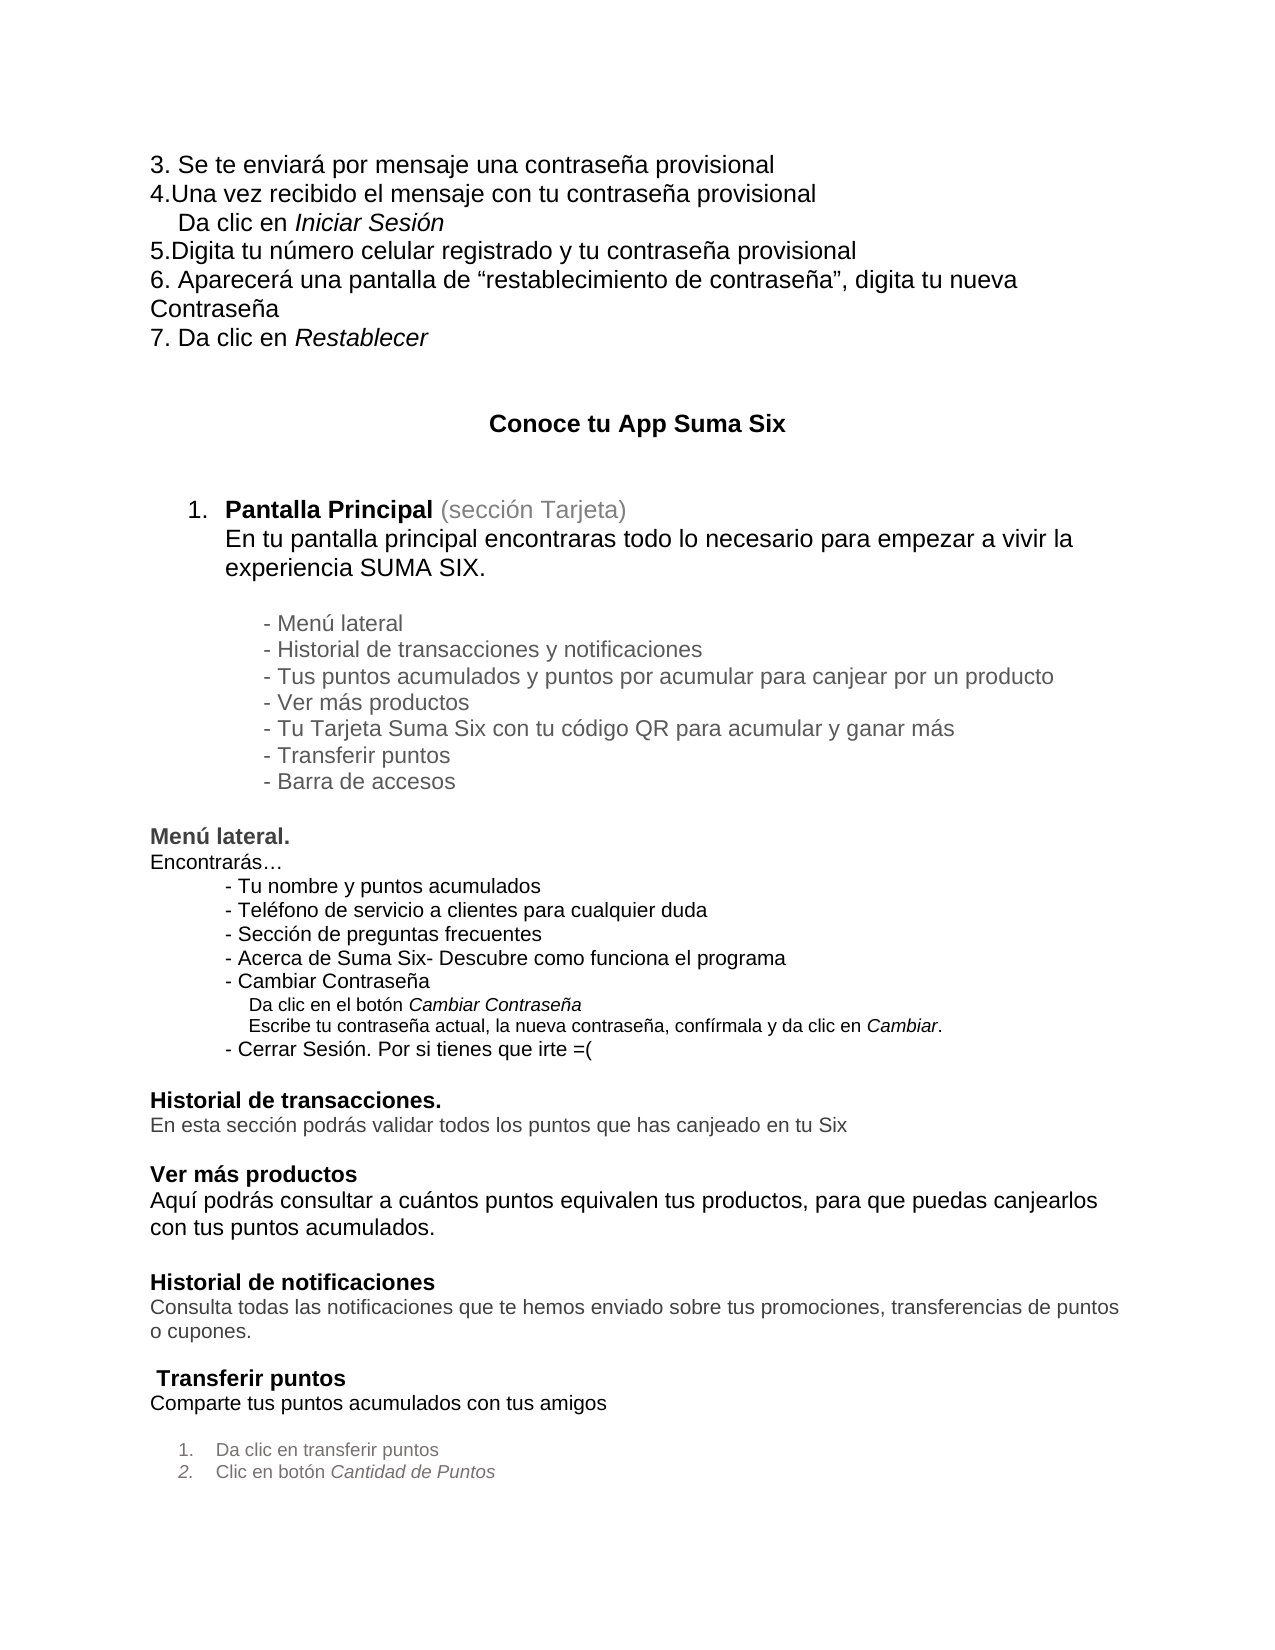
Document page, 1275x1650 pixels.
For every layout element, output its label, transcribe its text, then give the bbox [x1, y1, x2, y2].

text Aquí podrás consultar a cuántos puntos equivalen tus productos, para que puedas canjearlos con tus puntos acumulados. [150, 1187, 1125, 1240]
text Da clic en Iniciar Sesión [150, 207, 1125, 236]
text Conoce tu App Suma Six [150, 409, 1125, 437]
text Menú lateral. [150, 823, 1125, 849]
list Clic en botón Cantidad de Puntos [178, 1461, 1125, 1482]
text - Acerca de Suma Six- Descubre como funciona el programa [150, 945, 1125, 969]
text 4.Una vez recibido el mensaje con tu contraseña provisional [150, 179, 1125, 207]
text Comparte tus puntos acumulados con tus amigos [150, 1391, 1125, 1415]
text - Cerrar Sesión. Por si tienes que irte =( [150, 1036, 1125, 1060]
text Historial de transacciones. [150, 1087, 1125, 1113]
list Da clic en transferir puntos [178, 1439, 1125, 1461]
list - Tu nombre y puntos acumulados [225, 873, 1125, 897]
list - Historial de transacciones y notificaciones [225, 636, 1125, 663]
text Da clic en el botón Cambiar Contraseña [150, 993, 1125, 1015]
list - Transferir puntos [225, 742, 1125, 768]
text Ver más productos [150, 1161, 1125, 1187]
text Consulta todas las notificaciones que te hemos enviado sobre tus promociones, transferencias de puntos o cupones. [150, 1295, 1125, 1343]
text 7. Da clic en Restablecer [150, 322, 1125, 351]
text Escribe tu contraseña actual, la nueva contraseña, confírmala y da clic en Cambiar. [150, 1015, 1125, 1036]
list - Barra de accesos [225, 768, 1125, 794]
list - Ver más productos [225, 689, 1125, 715]
list - Sección de preguntas frecuentes [225, 921, 1125, 945]
list Pantalla Principal (sección Tarjeta) [187, 495, 1125, 524]
list - Tu Tarjeta Suma Six con tu código QR para acumular y ganar más [225, 715, 1125, 742]
text - Cambiar Contraseña [150, 969, 1125, 993]
text Encontrarás… [150, 849, 1125, 873]
text Historial de notificaciones [150, 1269, 1125, 1295]
text 5.Digita tu número celular registrado y tu contraseña provisional [150, 236, 1125, 265]
list - Tus puntos acumulados y puntos por acumular para canjear por un producto [225, 663, 1125, 689]
text Transferir puntos [150, 1365, 1125, 1391]
text 3. Se te enviará por mensaje una contraseña provisional [150, 150, 1125, 179]
list - Menú lateral [225, 610, 1125, 636]
list En tu pantalla principal encontraras todo lo necesario para empezar a vivir la experiencia SUMA SIX. [225, 524, 1125, 581]
list - Teléfono de servicio a clientes para cualquier duda [225, 897, 1125, 921]
text 6. Aparecerá una pantalla de “restablecimiento de contraseña”, digita tu nueva Contraseña [150, 265, 1125, 322]
text En esta sección podrás validar todos los puntos que has canjeado en tu Six [150, 1113, 1125, 1137]
